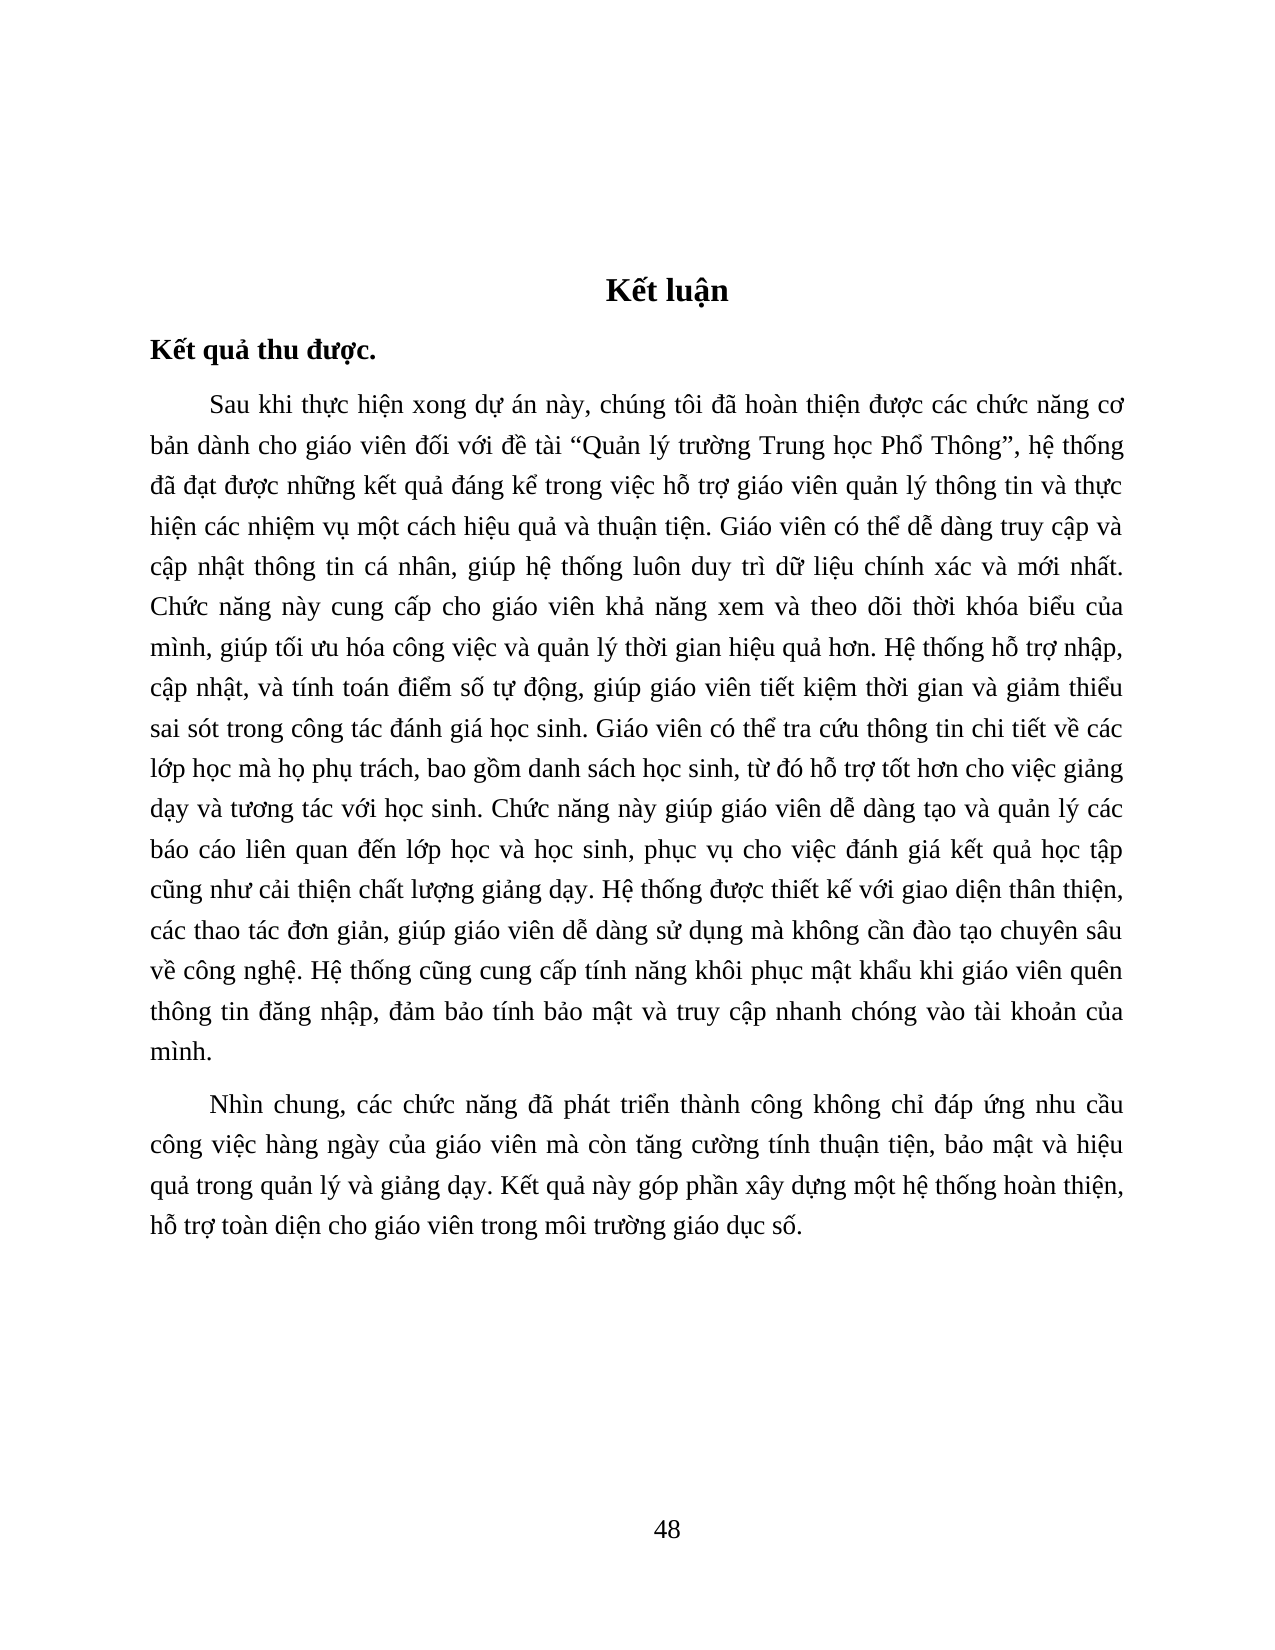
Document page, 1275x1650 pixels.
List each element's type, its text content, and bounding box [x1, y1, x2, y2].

text Sau khi thực hiện xong dự án này, chúng tôi đã hoàn thiện được các chức năng cơ bản dành cho giáo viên đối với đề tài “Quản lý trường Trung học Phổ Thông”, hệ thống đã đạt được những kết quả đáng kể trong việc hỗ trợ giáo viên quản lý thông tin và thực hiện các nhiệm vụ một cách hiệu quả và thuận tiện. Giáo viên có thể dễ dàng truy cập và cập nhật thông tin cá nhân, giúp hệ thống luôn duy trì dữ liệu chính xác và mới nhất. Chức năng này cung cấp cho giáo viên khả năng xem và theo dõi thời khóa biểu của mình, giúp tối ưu hóa công việc và quản lý thời gian hiệu quả hơn. Hệ thống hỗ trợ nhập, cập nhật, và tính toán điểm số tự động, giúp giáo viên tiết kiệm thời gian và giảm thiểu sai sót trong công tác đánh giá học sinh. Giáo viên có thể tra cứu thông tin chi tiết về các lớp học mà họ phụ trách, bao gồm danh sách học sinh, từ đó hỗ trợ tốt hơn cho việc giảng dạy và tương tác với học sinh. Chức năng này giúp giáo viên dễ dàng tạo và quản lý các báo cáo liên quan đến lớp học và học sinh, phục vụ cho việc đánh giá kết quả học tập cũng như cải thiện chất lượng giảng dạy. Hệ thống được thiết kế với giao diện thân thiện, các thao tác đơn giản, giúp giáo viên dễ dàng sử dụng mà không cần đào tạo chuyên sâu về công nghệ. Hệ thống cũng cung cấp tính năng khôi phục mật khẩu khi giáo viên quên thông tin đăng nhập, đảm bảo tính bảo mật và truy cập nhanh chóng vào tài khoản của mình. [150, 388, 1125, 1066]
subtitle Kết quả thu được. [150, 332, 1125, 366]
subtitle Kết luận [150, 270, 1125, 308]
text Nhìn chung, các chức năng đã phát triển thành công không chỉ đáp ứng nhu cầu công việc hàng ngày của giáo viên mà còn tăng cường tính thuận tiện, bảo mật và hiệu quả trong quản lý và giảng dạy. Kết quả này góp phần xây dựng một hệ thống hoàn thiện, hỗ trợ toàn diện cho giáo viên trong môi trường giáo dục số. [150, 1088, 1125, 1240]
